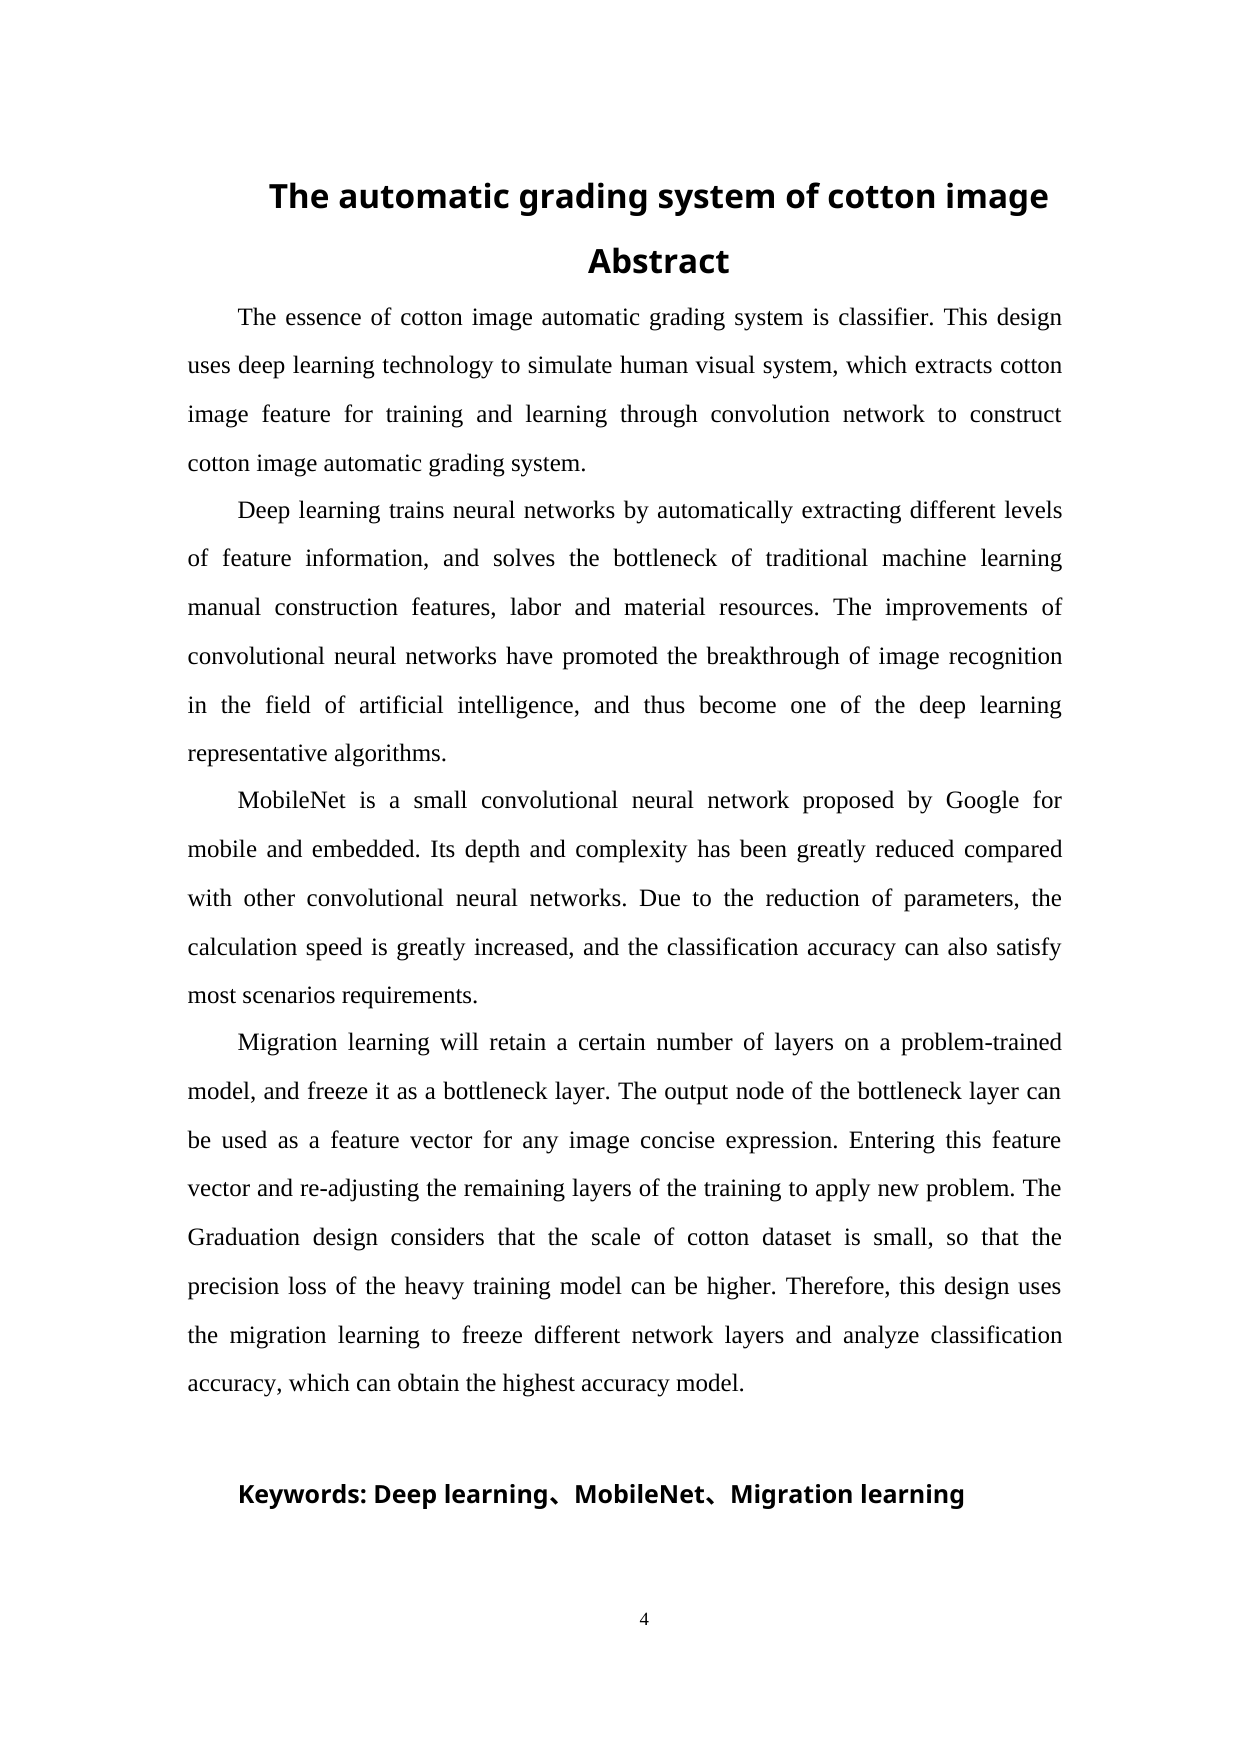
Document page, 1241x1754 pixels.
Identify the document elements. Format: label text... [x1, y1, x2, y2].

text Keywords: Deep learning、MobileNet、Migration learning [187, 1460, 1063, 1525]
text MobileNet is a small convolutional neural network proposed by Google for mobile and embedded. Its depth and complexity has been greatly reduced compared with other convolutional neural networks. Due to the reduction of parameters, the calculation speed is greatly increased, and the classification accuracy can also satisfy most scenarios requirements. [187, 783, 1063, 1011]
text Migration learning will retain a certain number of layers on a problem-trained model, and freeze it as a bottleneck layer. The output node of the bottleneck layer can be used as a feature vector for any image concise expression. Entering this feature vector and re-adjusting the remaining layers of the training to apply new problem. The Graduation design considers that the scale of cotton dataset is small, so that the precision loss of the heavy training model can be higher. Therefore, this design uses the migration learning to freeze different network layers and analyze classification accuracy, which can obtain the highest accuracy model. [187, 1025, 1063, 1399]
text The automatic grading system of cotton image [187, 163, 1063, 228]
title Abstract [187, 228, 1063, 293]
text The essence of cotton image automatic grading system is classifier. This design uses deep learning technology to simulate human visual system, which extracts cotton image feature for training and learning through convolution network to construct cotton image automatic grading system. [187, 300, 1063, 478]
